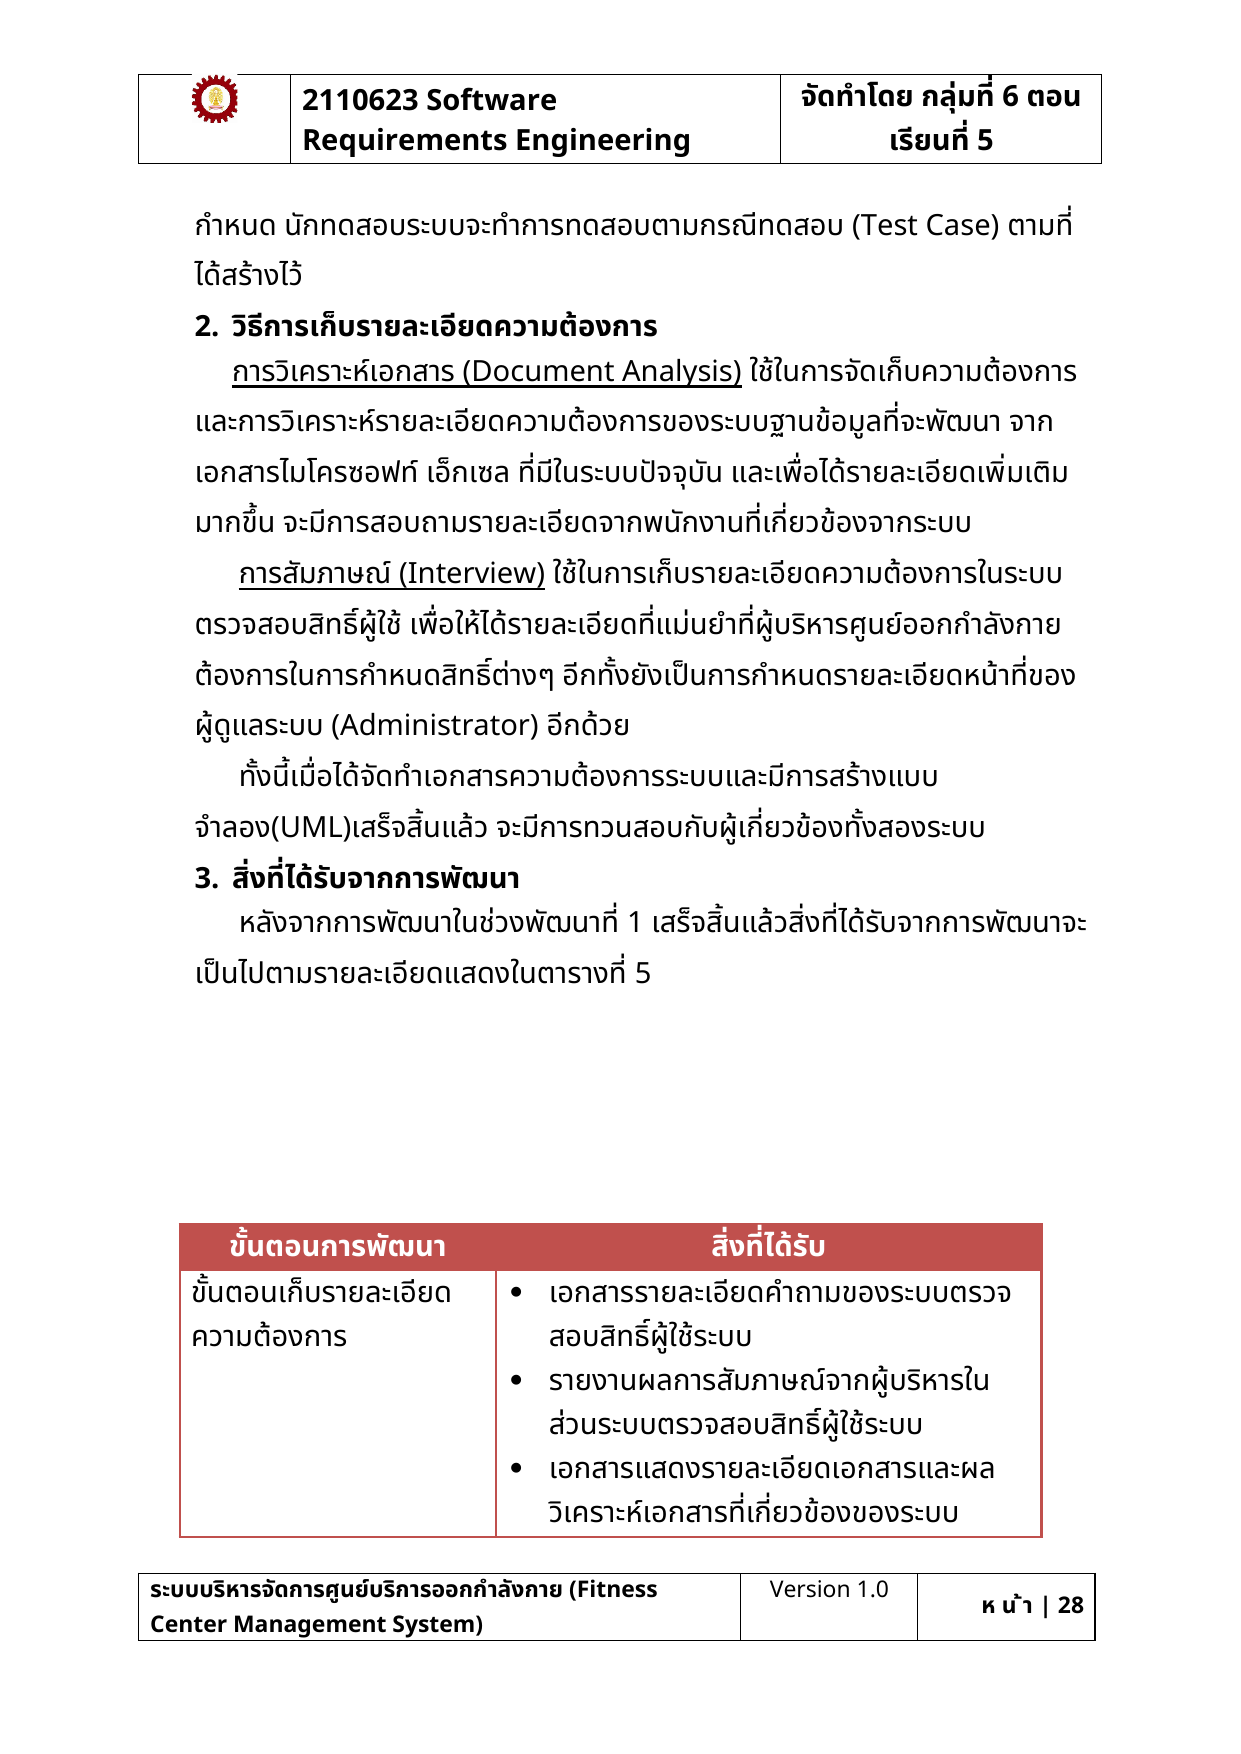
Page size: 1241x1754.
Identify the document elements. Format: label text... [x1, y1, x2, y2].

table_header ขั้นตอนการพัฒนา [181, 1225, 495, 1269]
table_cell ขั้นตอนเก็บรายละเอียดความต้องการ [181, 1271, 495, 1536]
text การวิเคราะห์เอกสาร (Document Analysis) ใช้ในการจัดเก็บความต้องการและการวิเคราะห์รายละเอียดความต้องการของระบบฐานข้อมูลที่จะพัฒนา จากเอกสารไมโครซอฟท์ เอ็กเซล ที่มีในระบบปัจจุบัน และเพื่อได้รายละเอียดเพิ่มเติมมากขึ้น จะมีการสอบถามรายละเอียดจากพนักงานที่เกี่ยวข้องจากระบบ [194, 350, 1090, 546]
list วิธีการเก็บรายละเอียดความต้องการ [194, 306, 1090, 350]
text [194, 204, 1090, 299]
list สิ่งที่ได้รับจากการพัฒนา [194, 857, 1090, 901]
text การสัมภาษณ์ (Interview) ใช้ในการเก็บรายละเอียดความต้องการในระบบตรวจสอบสิทธิ์ผู้ใช้ เพื่อให้ได้รายละเอียดที่แม่นยำที่ผู้บริหารศูนย์ออกกำลังกายต้องการในการกำหนดสิทธิ์ต่างๆ อีกทั้งยังเป็นการกำหนดรายละเอียดหน้าที่ของผู้ดูแลระบบ (Administrator) อีกด้วย [194, 552, 1090, 749]
table_cell เอกสารรายละเอียดคำถามของระบบตรวจสอบสิทธิ์ผู้ใช้ระบบ รายงานผลการสัมภาษณ์จากผู้บริหารในส่วนระบบตรวจสอบสิทธิ์ผู้ใช้ระบบ เอกสารแสดงรายละเอียดเอกสารและผลวิเคราะห์เอกสารที่เกี่ยวข้องของระบบ [497, 1271, 1040, 1536]
text หลังจากการพัฒนาในช่วงพัฒนาที่ 1 เสร็จสิ้นแล้วสิ่งที่ได้รับจากการพัฒนาจะเป็นไปตามรายละเอียดแสดงในตารางที่ 5 [194, 901, 1090, 996]
picture [190, 73, 238, 121]
table_header สิ่งที่ได้รับ [497, 1225, 1040, 1269]
text ทั้งนี้เมื่อได้จัดทำเอกสารความต้องการระบบและมีการสร้างแบบจำลอง(UML)เสร็จสิ้นแล้ว จะมีการทวนสอบกับผู้เกี่ยวข้องทั้งสองระบบ [194, 755, 1090, 850]
